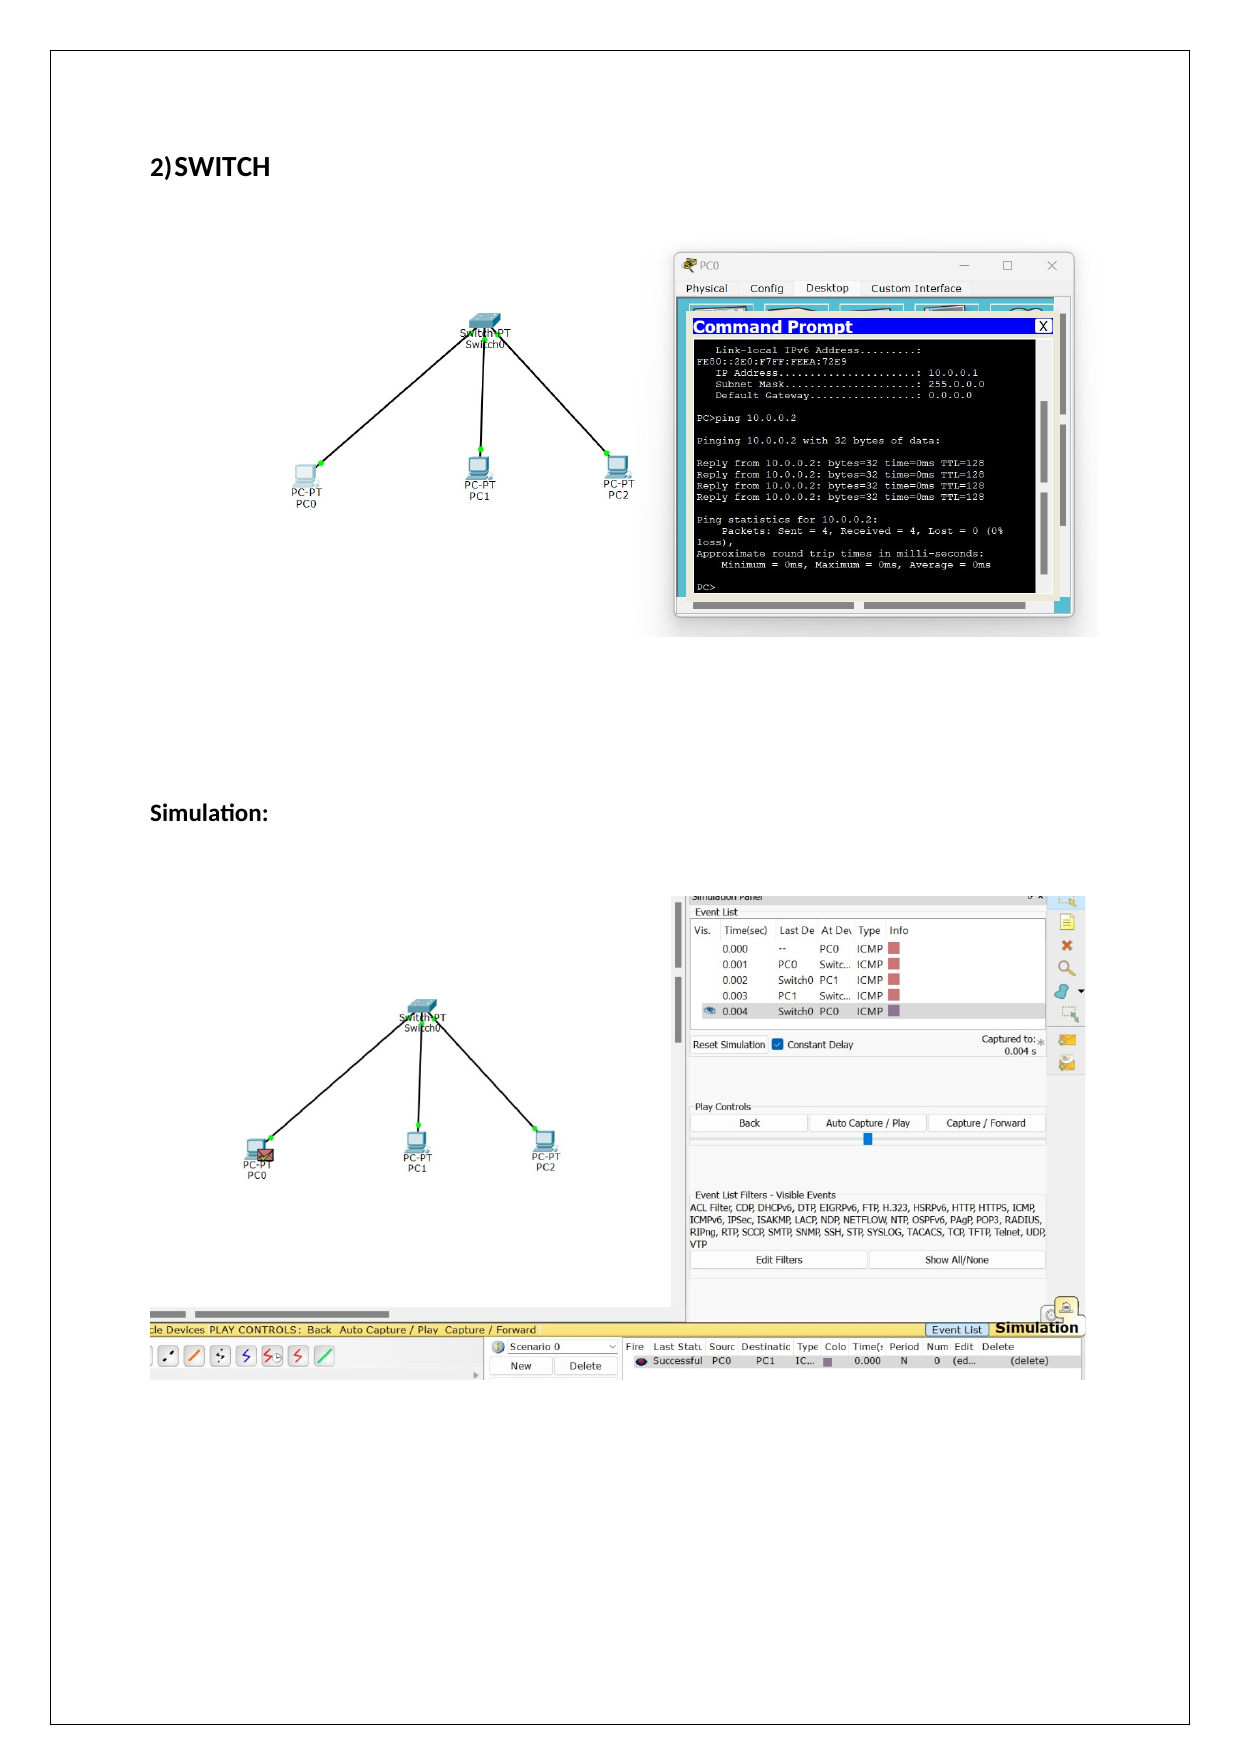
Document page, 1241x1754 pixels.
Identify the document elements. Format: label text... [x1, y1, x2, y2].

picture [291, 238, 1098, 637]
text Simulation: [150, 798, 1101, 828]
subtitle SWITCH [150, 148, 1101, 183]
picture [150, 896, 1086, 1380]
